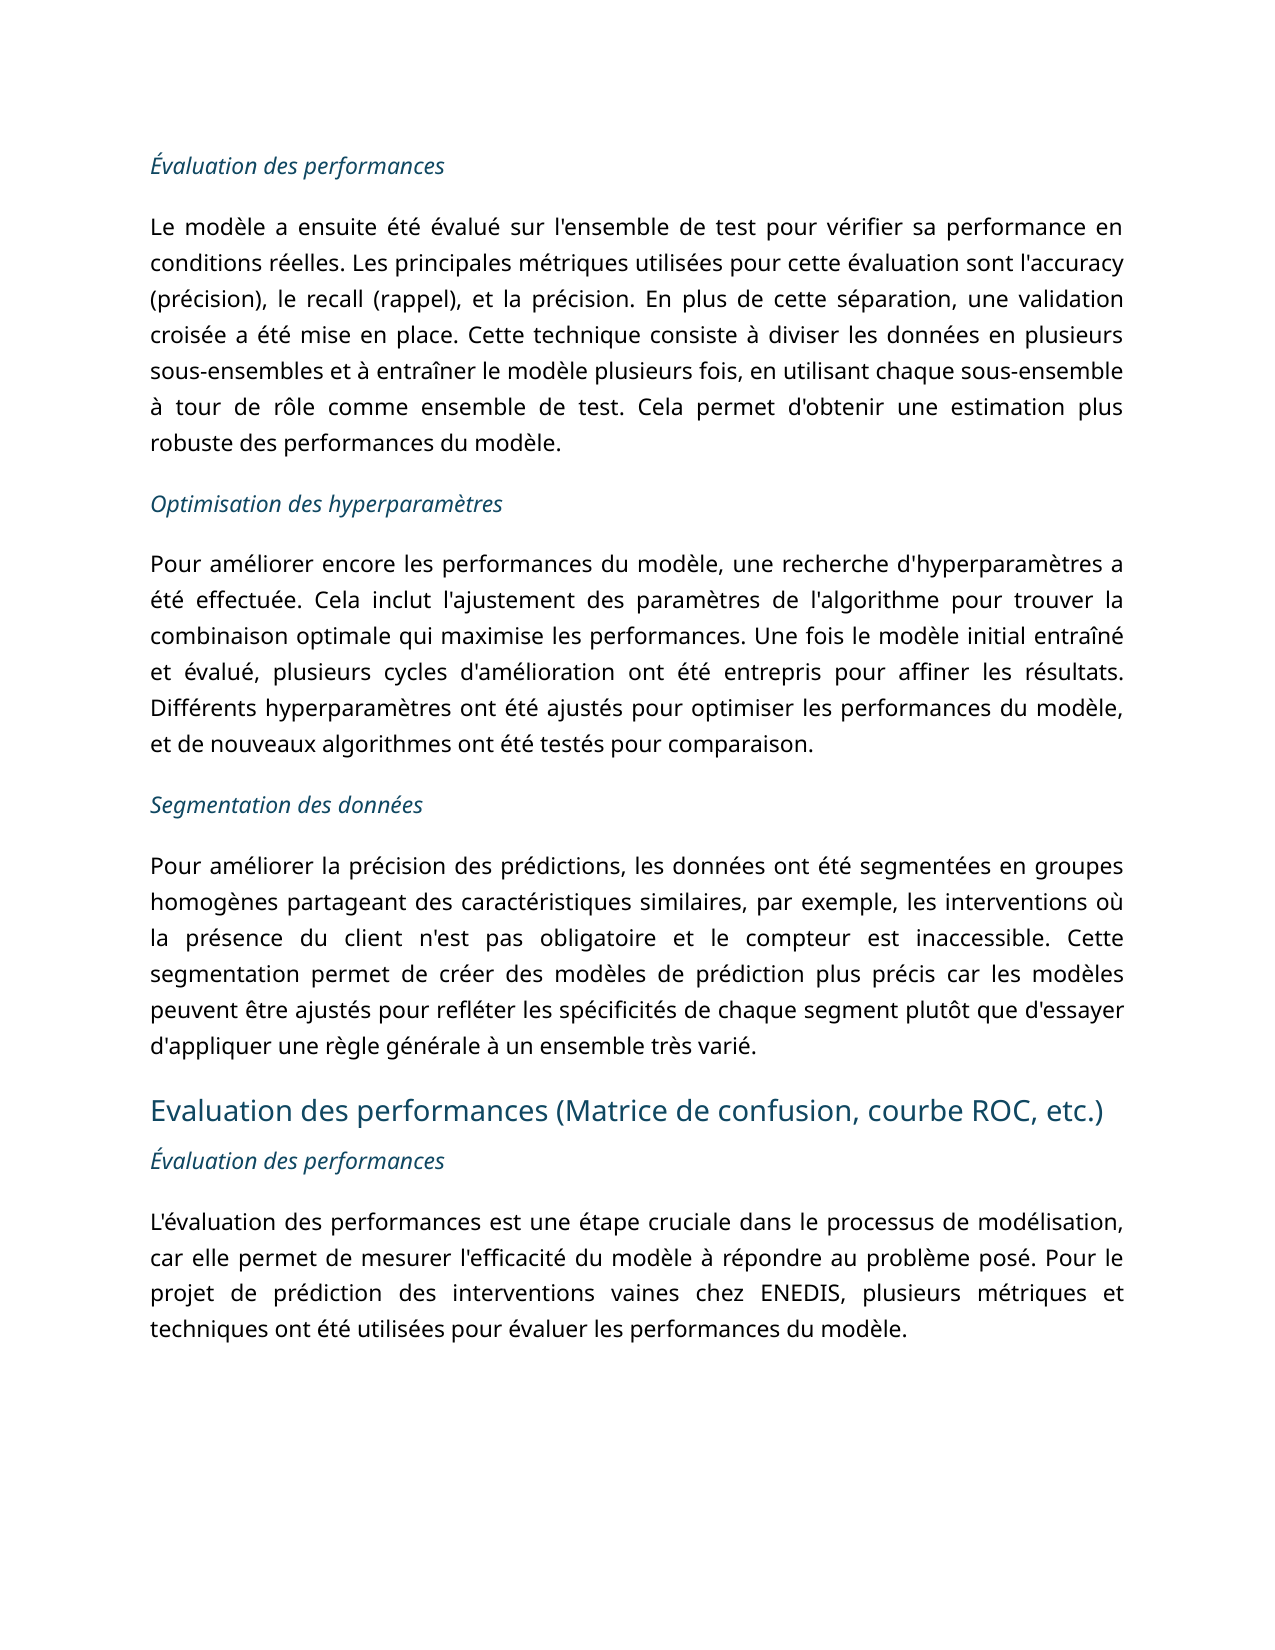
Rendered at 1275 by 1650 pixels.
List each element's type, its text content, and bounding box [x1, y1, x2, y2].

text Pour améliorer la précision des prédictions, les données ont été segmentées en groupes homogènes partageant des caractéristiques similaires, par exemple, les interventions où la présence du client n'est pas obligatoire et le compteur est inaccessible. Cette segmentation permet de créer des modèles de prédiction plus précis car les modèles peuvent être ajustés pour refléter les spécificités de chaque segment plutôt que d'essayer d'appliquer une règle générale à un ensemble très varié. [150, 850, 1125, 1061]
subtitle Optimisation des hyperparamètres [150, 487, 1125, 519]
subtitle Évaluation des performances [150, 150, 1125, 181]
text Le modèle a ensuite été évalué sur l'ensemble de test pour vérifier sa performance en conditions réelles. Les principales métriques utilisées pour cette évaluation sont l'accuracy (précision), le recall (rappel), et la précision. En plus de cette séparation, une validation croisée a été mise en place. Cette technique consiste à diviser les données en plusieurs sous-ensembles et à entraîner le modèle plusieurs fois, en utilisant chaque sous-ensemble à tour de rôle comme ensemble de test. Cela permet d'obtenir une estimation plus robuste des performances du modèle. [150, 211, 1125, 458]
subtitle Segmentation des données [150, 789, 1125, 820]
subtitle Évaluation des performances [150, 1144, 1125, 1176]
subtitle Evaluation des performances (Matrice de confusion, courbe ROC, etc.) [150, 1091, 1125, 1130]
text Pour améliorer encore les performances du modèle, une recherche d'hyperparamètres a été effectuée. Cela inclut l'ajustement des paramètres de l'algorithme pour trouver la combinaison optimale qui maximise les performances. Une fois le modèle initial entraîné et évalué, plusieurs cycles d'amélioration ont été entrepris pour affiner les résultats. Différents hyperparamètres ont été ajustés pour optimiser les performances du modèle, et de nouveaux algorithmes ont été testés pour comparaison. [150, 548, 1125, 759]
text L'évaluation des performances est une étape cruciale dans le processus de modélisation, car elle permet de mesurer l'efficacité du modèle à répondre au problème posé. Pour le projet de prédiction des interventions vaines chez ENEDIS, plusieurs métriques et techniques ont été utilisées pour évaluer les performances du modèle. [150, 1206, 1125, 1344]
